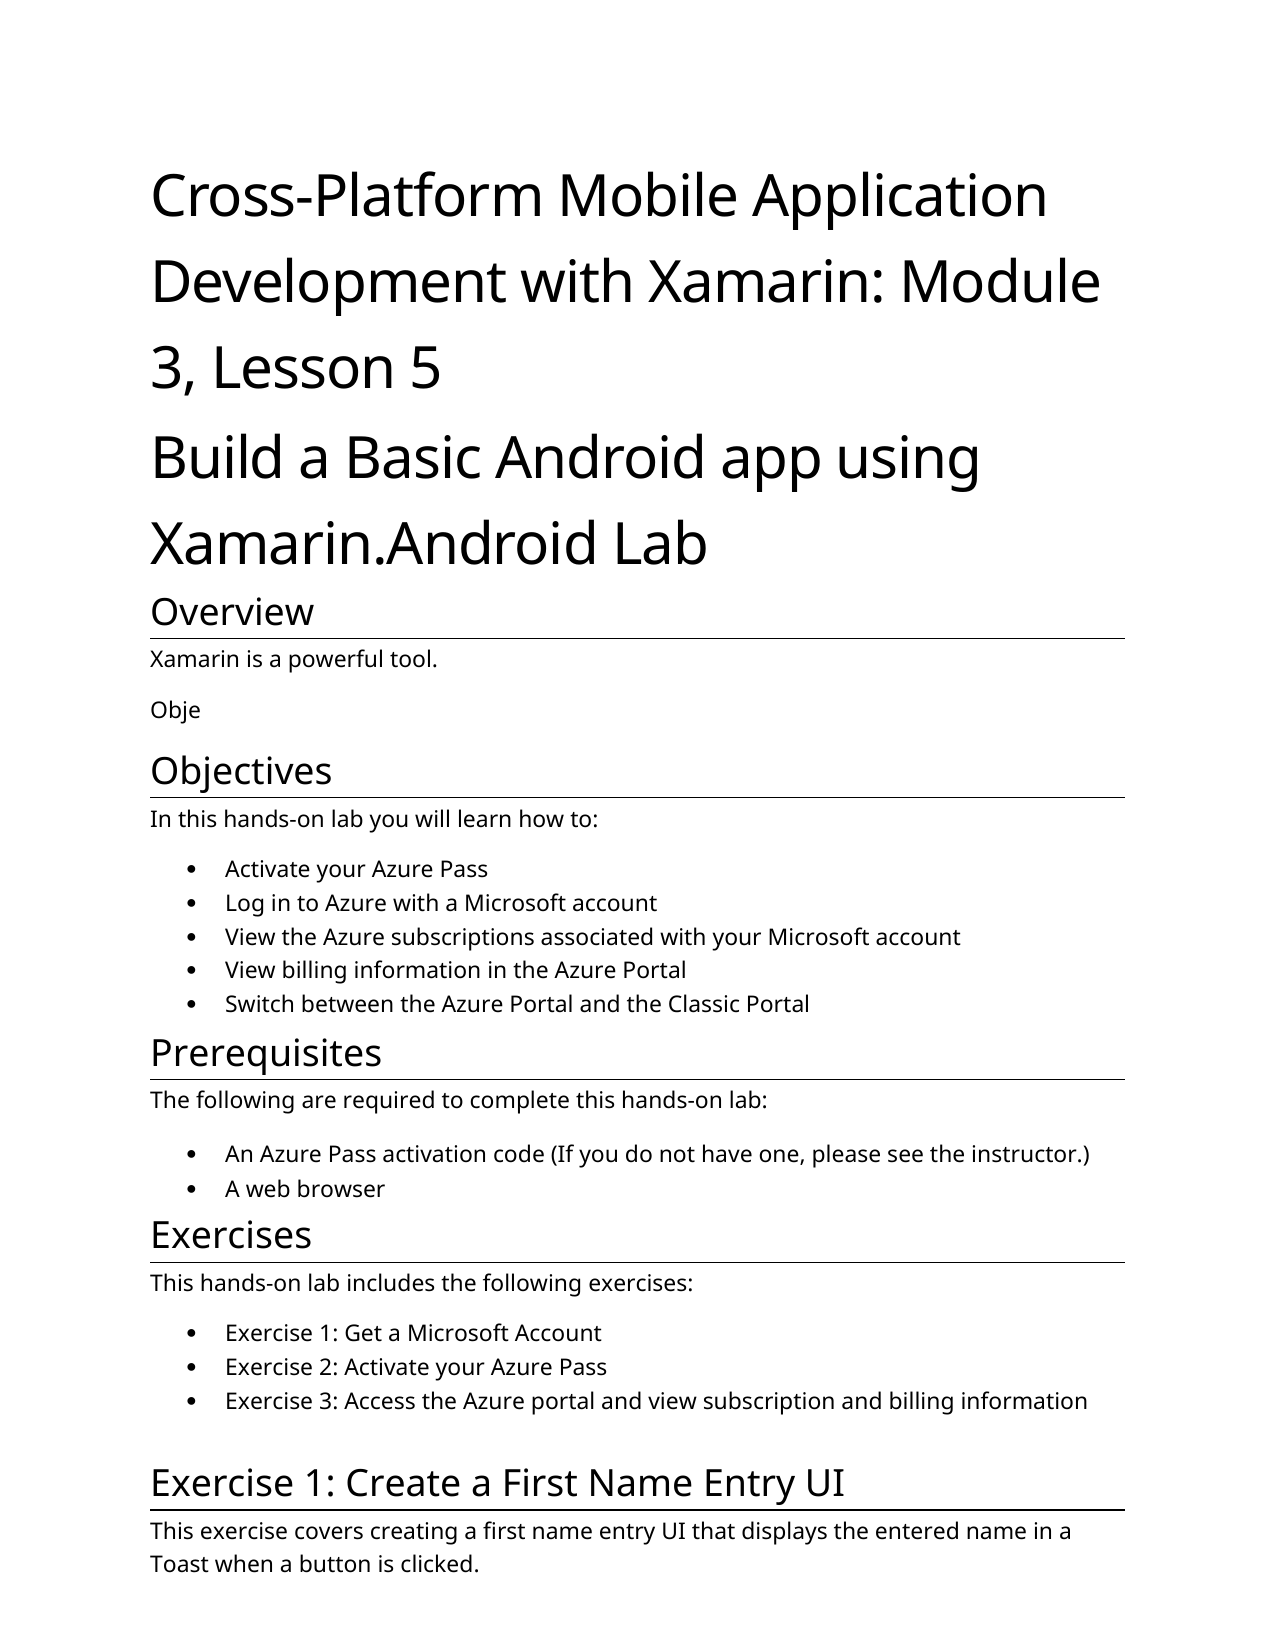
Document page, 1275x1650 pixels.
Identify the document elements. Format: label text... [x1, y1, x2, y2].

text Prerequisites [150, 1026, 1125, 1079]
list View billing information in the Azure Portal [187, 954, 1125, 985]
text This hands-on lab includes the following exercises: [150, 1267, 1125, 1298]
subtitle Build a Basic Android app using Xamarin.Android Lab Overview [150, 416, 1125, 638]
text The following are required to complete this hands-on lab: [150, 1084, 1125, 1115]
text Exercises [150, 1209, 1125, 1262]
list Log in to Azure with a Microsoft account [187, 887, 1125, 918]
list Activate your Azure Pass [187, 853, 1125, 884]
list Switch between the Azure Portal and the Classic Portal [187, 988, 1125, 1019]
list Exercise 1: Get a Microsoft Account [187, 1317, 1125, 1348]
list Exercise 2: Activate your Azure Pass [187, 1351, 1125, 1382]
text Exercise 1: Create a First Name Entry UI [150, 1456, 1125, 1509]
subtitle Cross-Platform Mobile Application Development with Xamarin: Module 3, Lesson 5 [150, 154, 1125, 405]
list An Azure Pass activation code (If you do not have one, please see the instructor.) [187, 1134, 1125, 1169]
text This exercise covers creating a first name entry UI that displays the entered name in a Toast when a button is clicked. [150, 1515, 1125, 1580]
text Objectives [150, 744, 1125, 797]
list A web browser [187, 1169, 1125, 1204]
text Xamarin is a powerful tool. [150, 643, 1125, 675]
list View the Azure subscriptions associated with your Microsoft account [187, 920, 1125, 952]
list Exercise 3: Access the Azure portal and view subscription and billing information [187, 1385, 1125, 1416]
text In this hands-on lab you will learn how to: [150, 802, 1125, 834]
text Obje [150, 694, 1125, 725]
